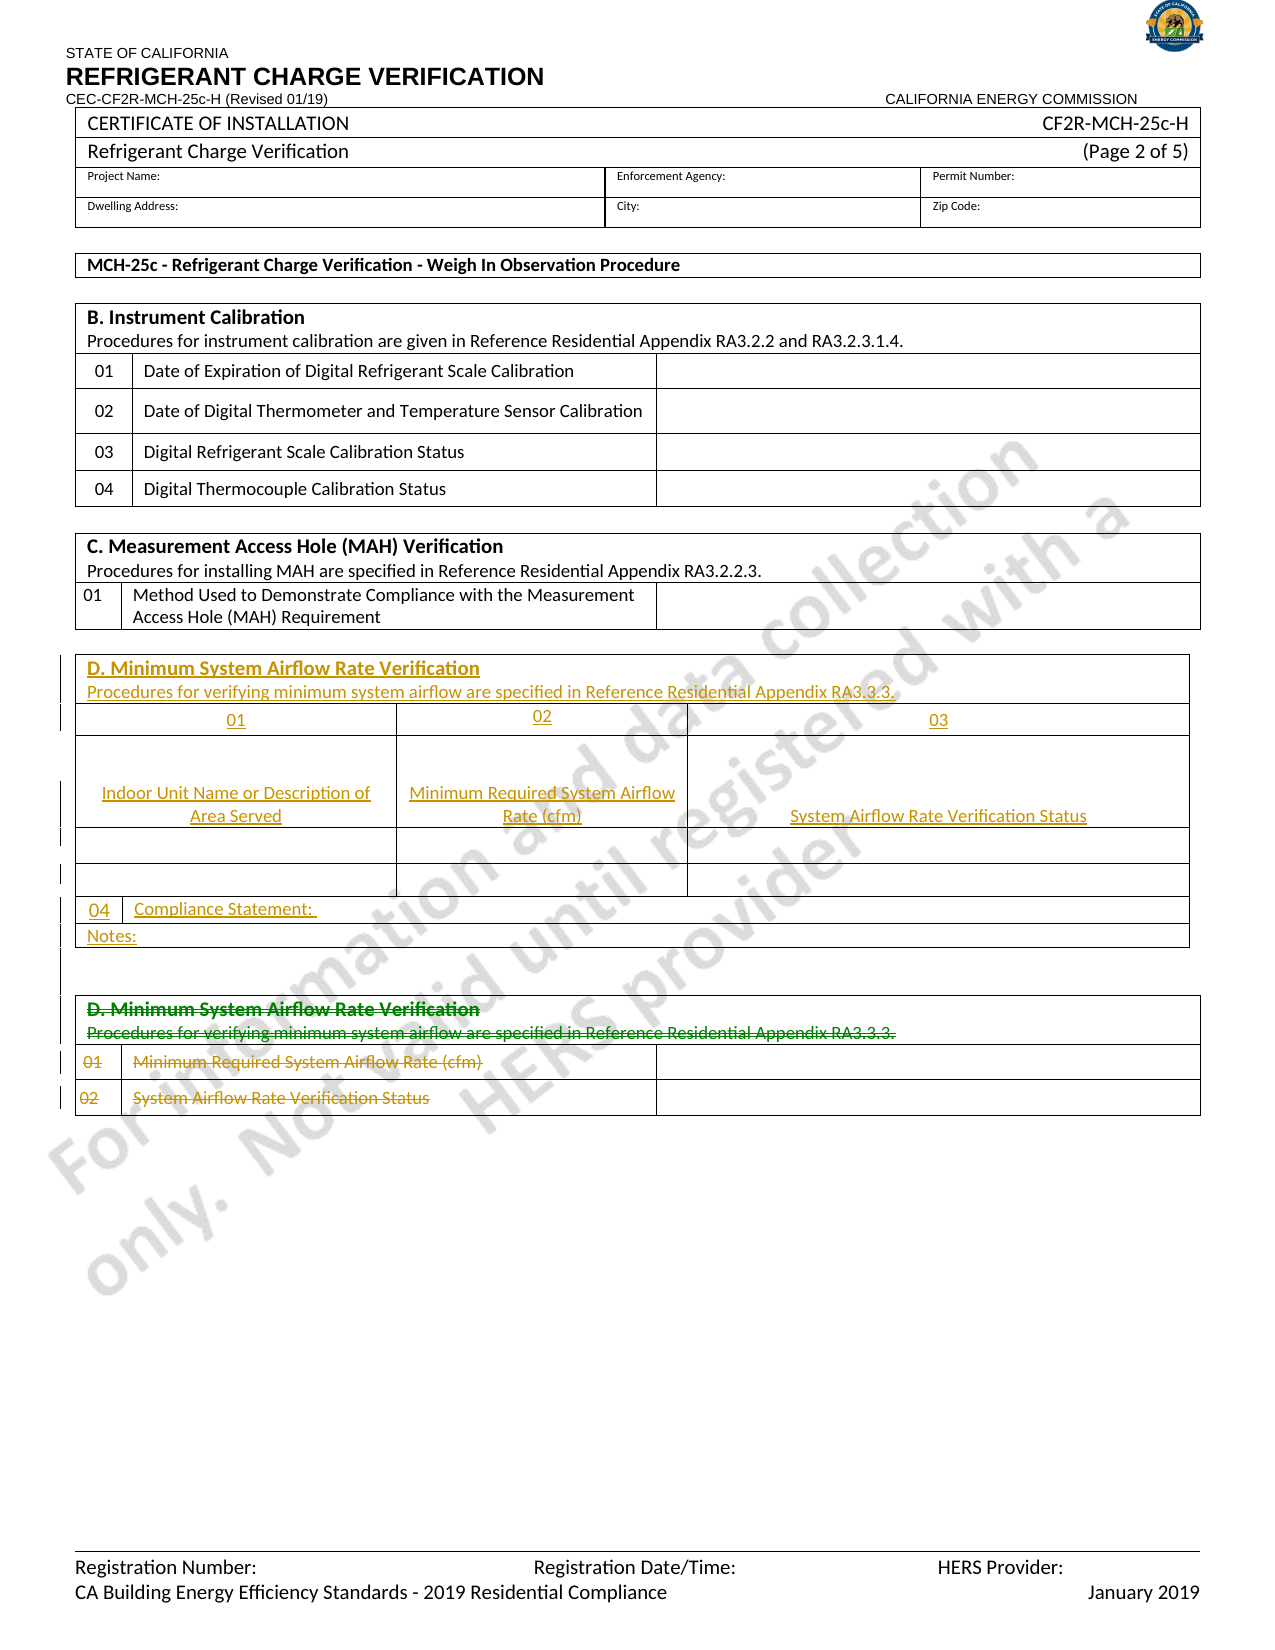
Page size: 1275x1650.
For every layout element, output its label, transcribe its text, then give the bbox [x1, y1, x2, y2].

table_cell [657, 471, 1200, 506]
table_cell Date of Digital Thermometer and Temperature Sensor Calibration [133, 389, 656, 433]
table_cell Digital Refrigerant Scale Calibration Status [133, 434, 656, 469]
table_header B. Instrument Calibration Procedures for instrument calibration are given in Reference Residential Appendix RA3.2.2 and RA3.2.3.1.4. [76, 304, 1200, 352]
table_cell Digital Thermocouple Calibration Status [133, 471, 656, 506]
table_cell 04 [76, 471, 132, 506]
table_cell [657, 389, 1200, 433]
table_cell 03 [76, 434, 132, 469]
picture [1145, 0, 1204, 52]
table_cell [657, 434, 1200, 469]
table_cell Method Used to Demonstrate Compliance with the Measurement Access Hole (MAH) Requirement [122, 583, 656, 629]
table_cell [657, 354, 1200, 388]
table_header MCH-25c - Refrigerant Charge Verification - Weigh In Observation Procedure [76, 254, 1200, 277]
table_cell 01 [76, 354, 132, 388]
table_cell 02 [76, 389, 132, 433]
table_cell Date of Expiration of Digital Refrigerant Scale Calibration [133, 354, 656, 388]
table_header C. Measurement Access Hole (MAH) Verification Procedures for installing MAH are specified in Reference Residential Appendix RA3.2.2.3. [76, 534, 1200, 582]
table_cell 01 [76, 583, 121, 629]
table_cell [657, 583, 1200, 629]
